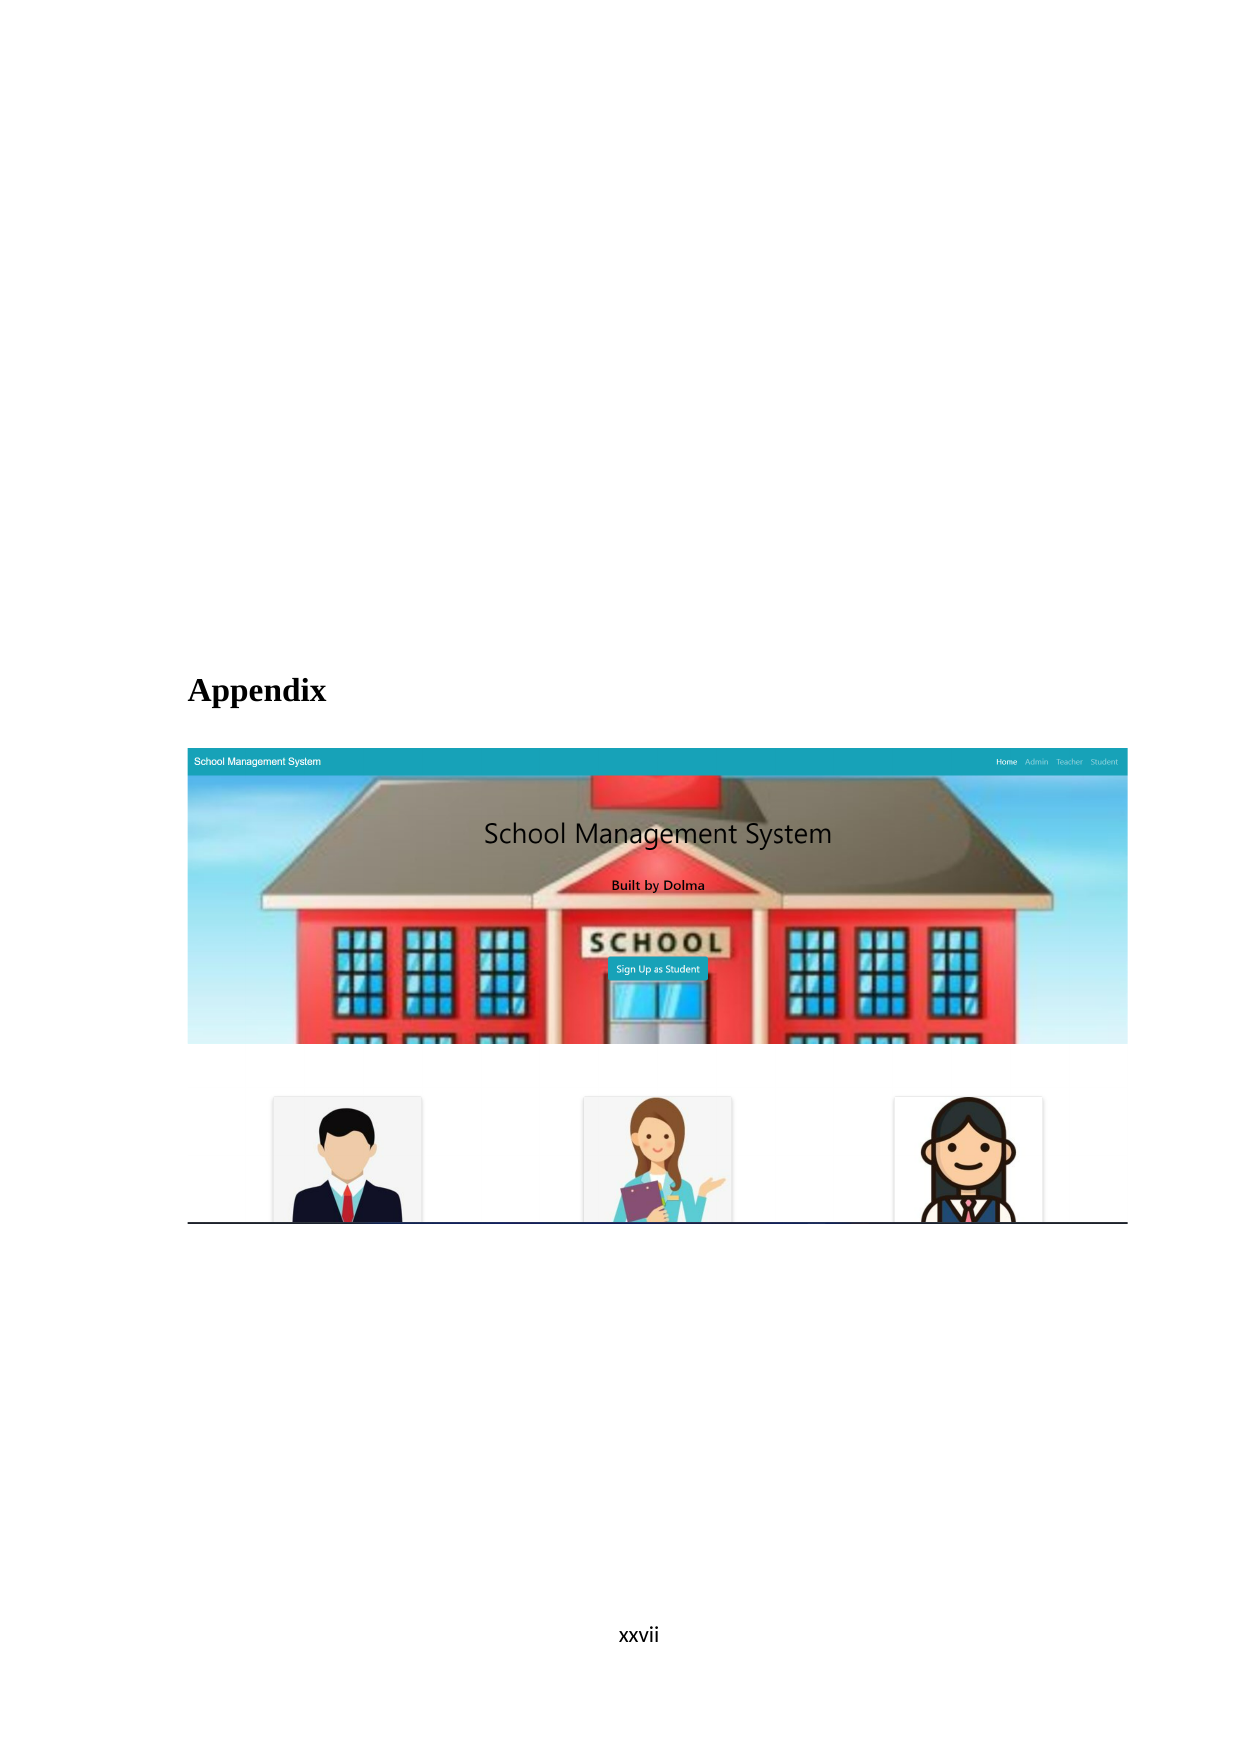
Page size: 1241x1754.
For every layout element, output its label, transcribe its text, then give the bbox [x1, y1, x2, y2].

picture [187, 748, 1128, 1224]
subtitle Appendix [187, 671, 1090, 709]
